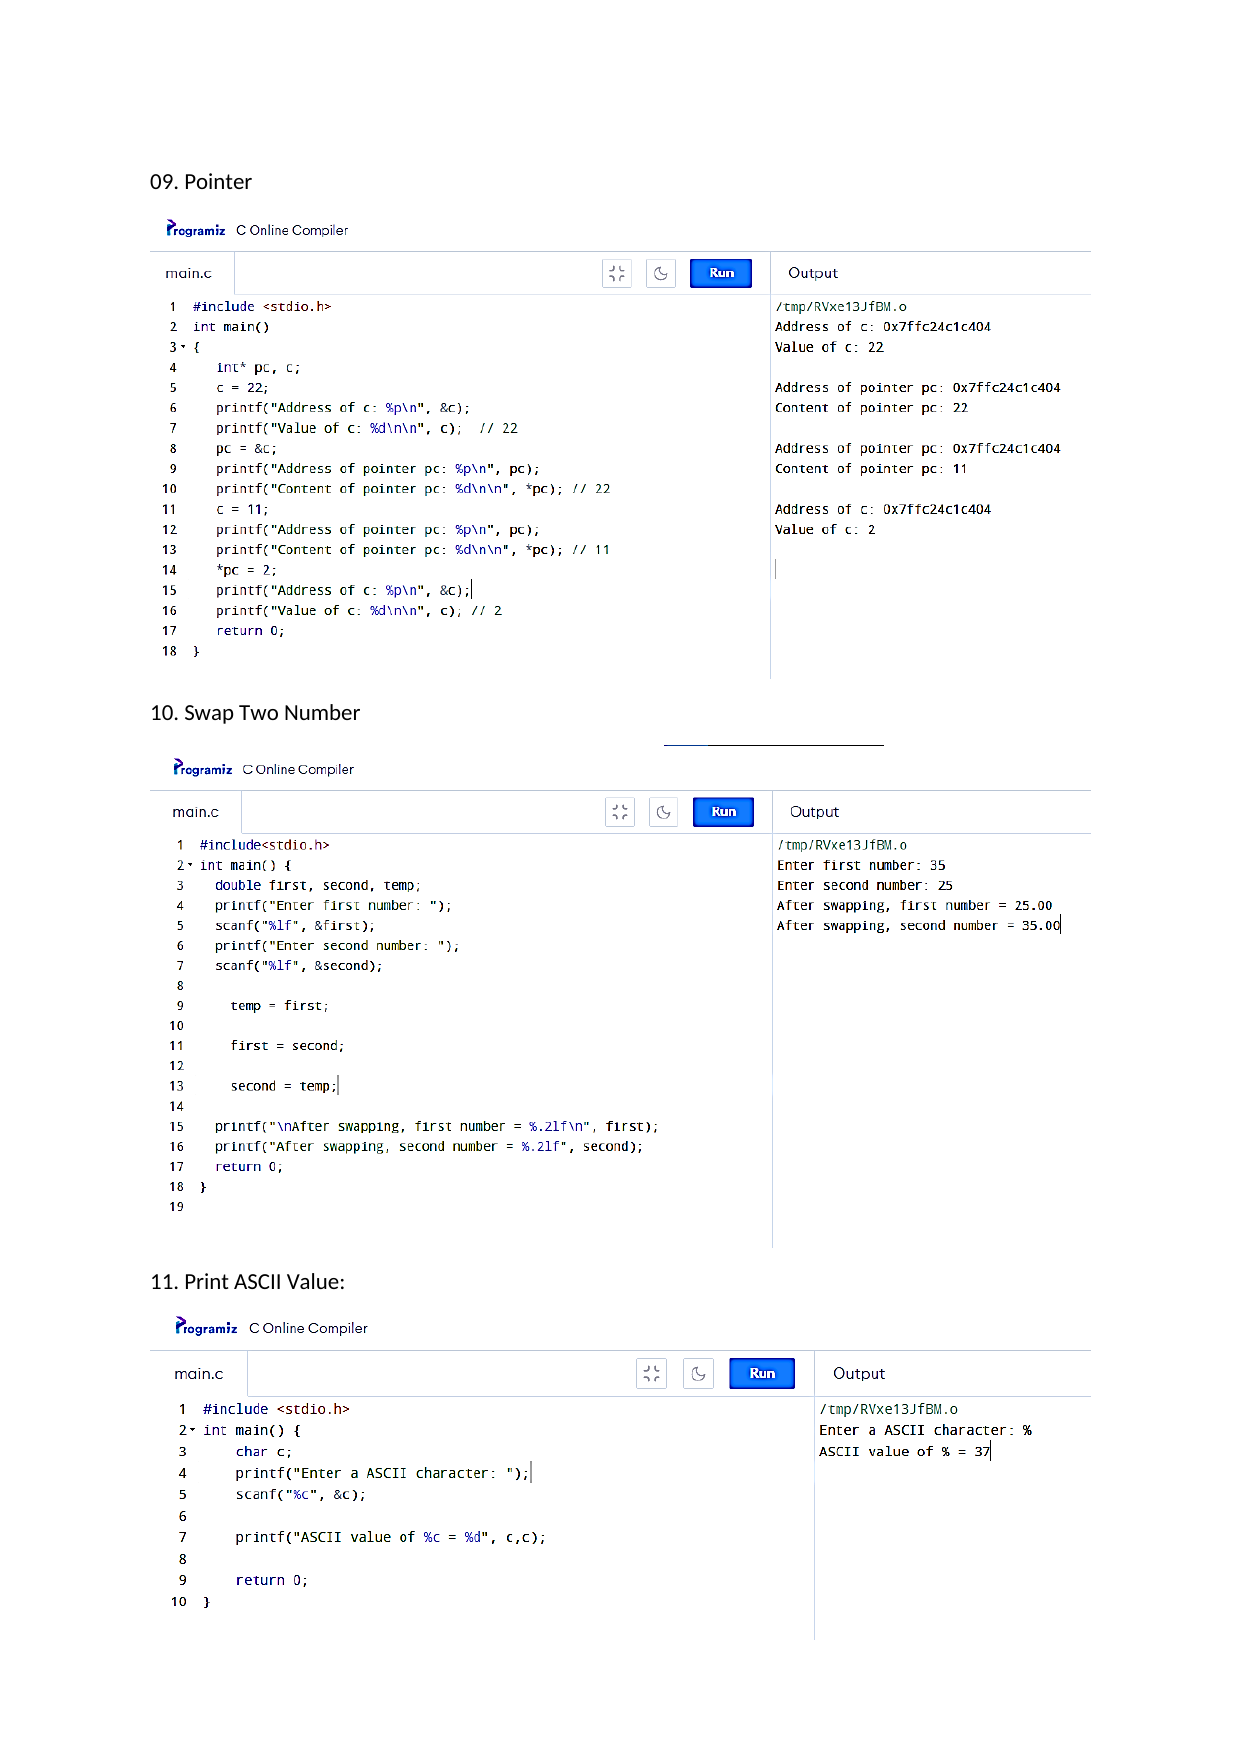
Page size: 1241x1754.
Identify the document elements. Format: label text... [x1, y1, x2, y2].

picture [150, 213, 1091, 679]
picture [150, 745, 1091, 1248]
text 10. Swap Two Number [150, 698, 1090, 726]
picture [150, 1307, 1091, 1640]
text 09. Pointer [150, 167, 1090, 195]
text 11. Print ASCII Value: [150, 1267, 1090, 1295]
